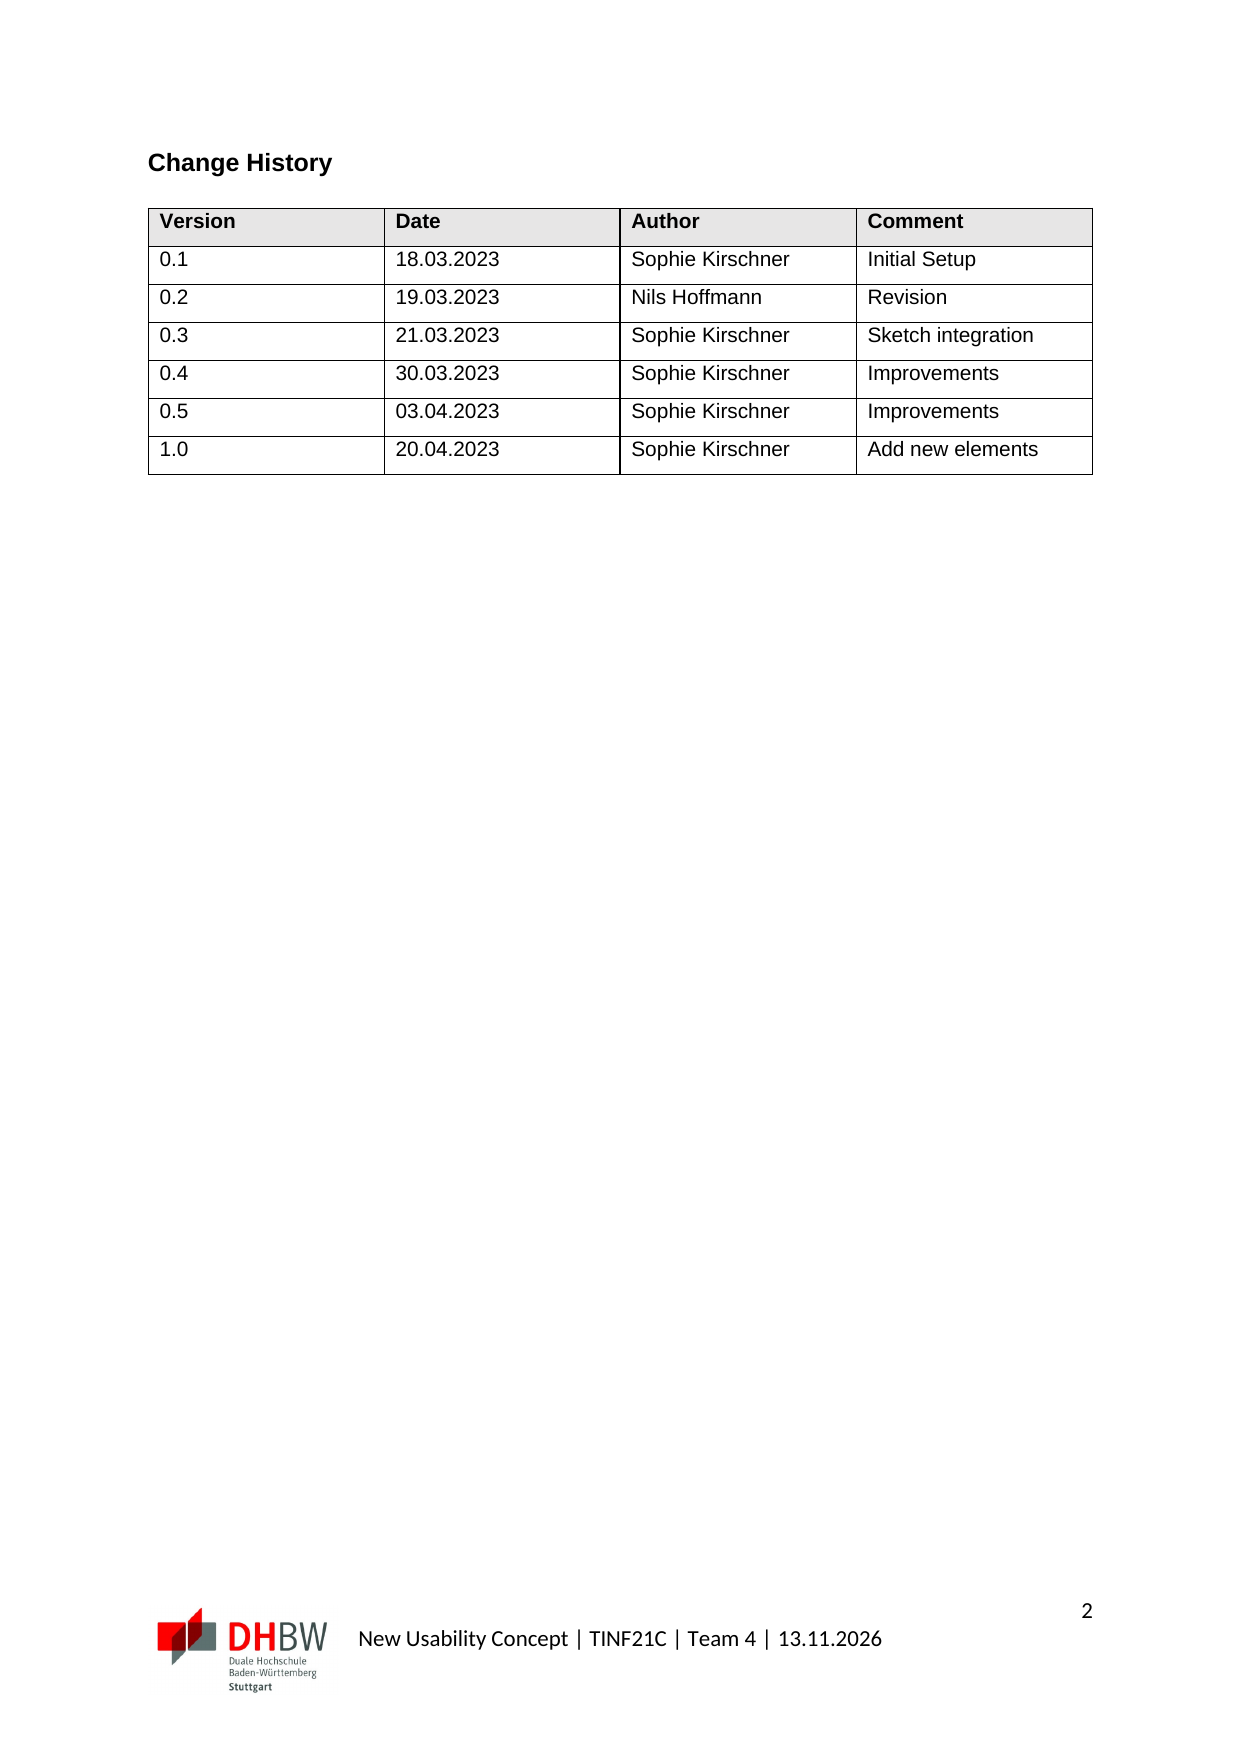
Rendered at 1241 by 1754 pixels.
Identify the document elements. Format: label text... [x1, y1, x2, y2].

table_cell Sophie Kirschner [621, 361, 856, 398]
table_cell 21.03.2023 [385, 323, 619, 360]
text Change History [148, 148, 1093, 176]
table_cell Revision [857, 285, 1092, 322]
table_cell Sophie Kirschner [621, 247, 856, 284]
table_cell Improvements [857, 399, 1092, 436]
table_header Version [149, 209, 384, 246]
table_cell 0.3 [149, 323, 384, 360]
table_header Comment [857, 209, 1092, 246]
table_cell 30.03.2023 [385, 361, 619, 398]
table_cell 1.0 [149, 437, 384, 474]
table_header Date [385, 209, 619, 246]
table_cell Nils Hoffmann [621, 285, 856, 322]
table_cell 03.04.2023 [385, 399, 619, 436]
table_cell Improvements [857, 361, 1092, 398]
table_cell Initial Setup [857, 247, 1092, 284]
picture [147, 1605, 339, 1695]
table_cell 0.2 [149, 285, 384, 322]
table_cell 19.03.2023 [385, 285, 619, 322]
table_cell Sketch integration [857, 323, 1092, 360]
table_cell Add new elements [857, 437, 1092, 474]
table_cell Sophie Kirschner [621, 437, 856, 474]
table_cell Sophie Kirschner [621, 399, 856, 436]
table_cell Sophie Kirschner [621, 323, 856, 360]
table_cell 0.5 [149, 399, 384, 436]
table_cell 20.04.2023 [385, 437, 619, 474]
table_cell 0.1 [149, 247, 384, 284]
table_cell 0.4 [149, 361, 384, 398]
table_header Author [621, 209, 856, 246]
table_cell 18.03.2023 [385, 247, 619, 284]
